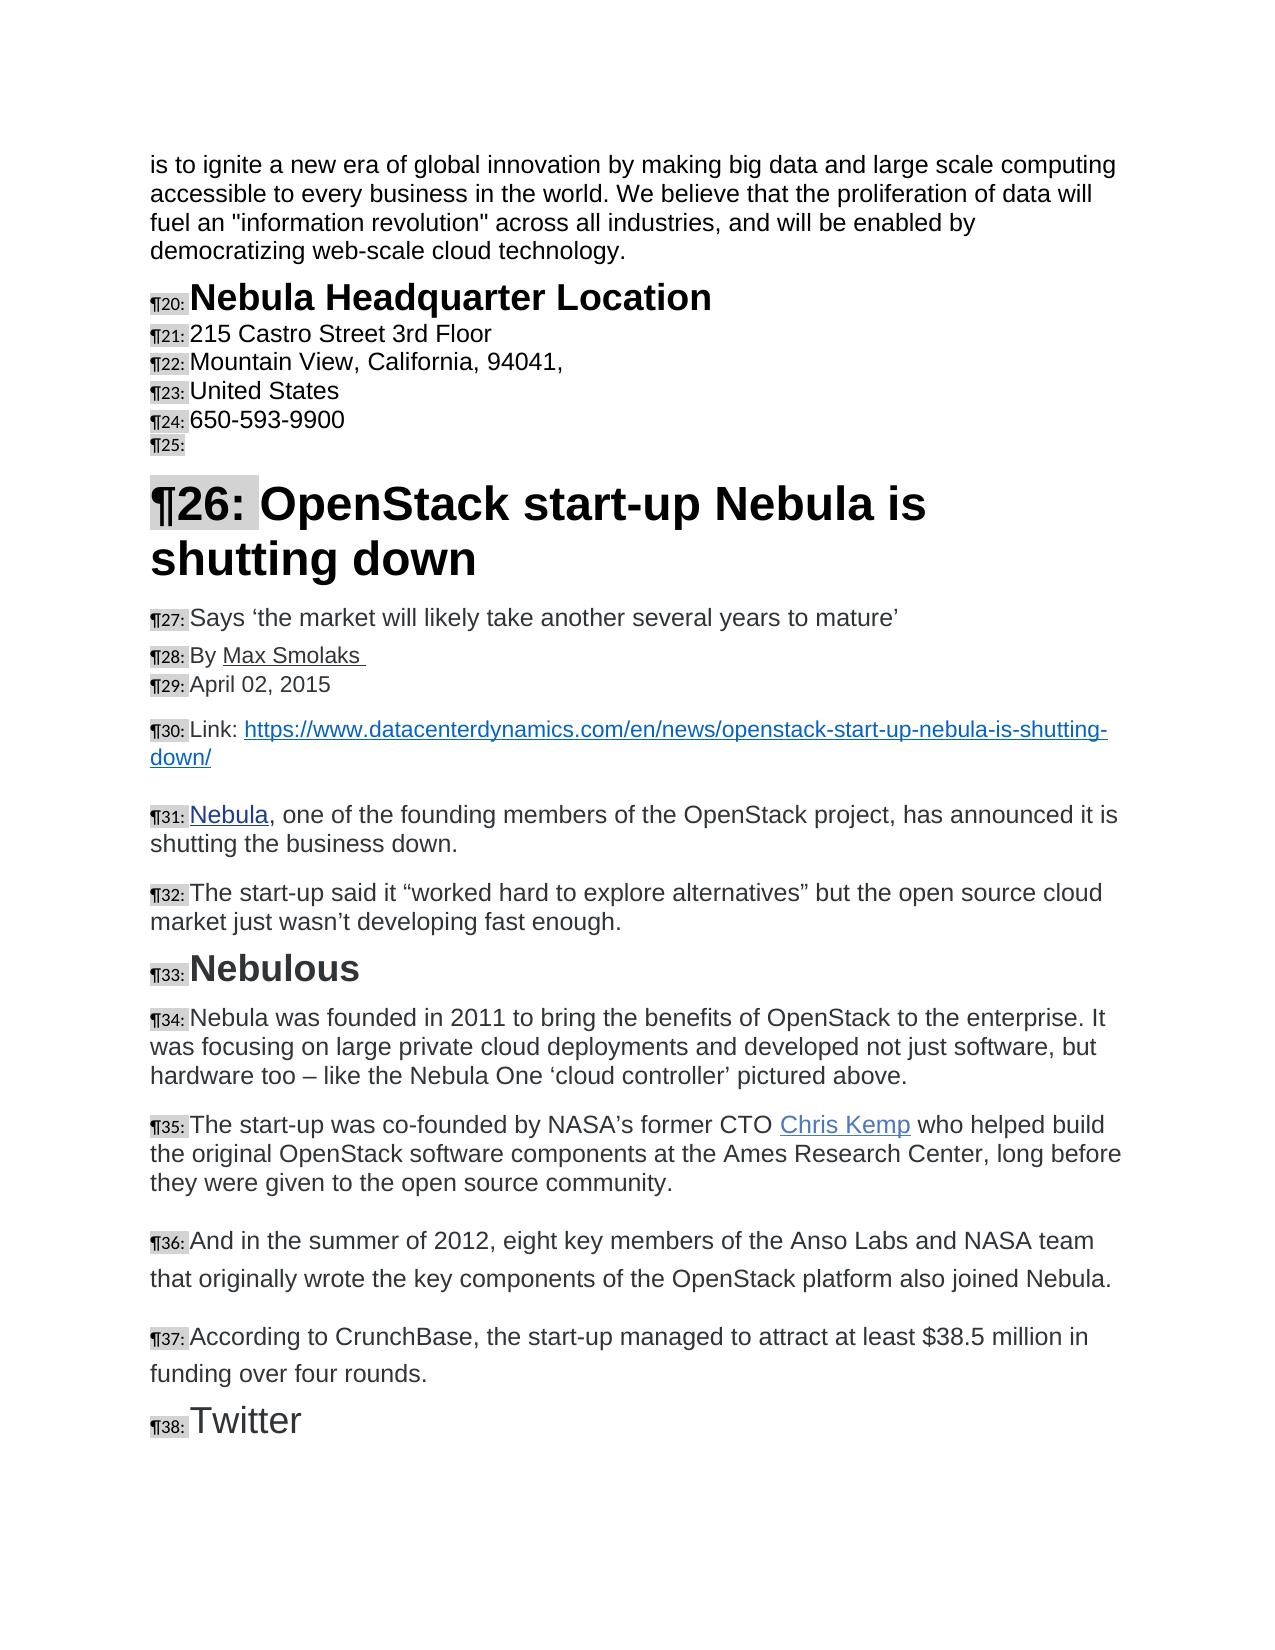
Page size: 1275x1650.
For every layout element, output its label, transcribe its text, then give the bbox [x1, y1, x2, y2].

text ¶32: The start-up said it “worked hard to explore alternatives” but the open source cloud market just wasn’t developing fast enough. [150, 878, 1125, 936]
text ¶36: And in the summer of 2012, eight key members of the Anso Labs and NASA team that originally wrote the key components of the OpenStack platform also joined Nebula. [150, 1217, 1125, 1292]
text ¶24: 650-593-9900 [150, 405, 1125, 433]
subtitle ¶20: Nebula Headquarter Location [150, 275, 1125, 318]
text ¶21: 215 Castro Street 3rd Floor [150, 318, 1125, 347]
subtitle ¶38: Twitter [150, 1398, 1125, 1442]
text ¶37: According to CrunchBase, the start-up managed to attract at least $38.5 million in funding over four rounds. [150, 1313, 1125, 1388]
title ¶26: OpenStack start-up Nebula is shutting down [150, 475, 1125, 585]
text ¶35: The start-up was co-founded by NASA’s former CTO Chris Kemp who helped build the original OpenStack software components at the Ames Research Center, long before they were given to the open source community. [150, 1110, 1125, 1196]
text ¶27: Says ‘the market will likely take another several years to mature’ [150, 585, 1125, 632]
subtitle ¶33: Nebulous [150, 946, 1125, 989]
text ¶31: Nebula, one of the founding members of the OpenStack project, has announced it is shutting the business down. [150, 800, 1125, 857]
text ¶23: United States [150, 376, 1125, 405]
text ¶28: By Max Smolaks ¶29: April 02, 2015 [150, 642, 1125, 697]
text ¶22: Mountain View, California, 94041, [150, 347, 1125, 376]
text ¶25: [150, 433, 1125, 456]
text ¶30: Link: https://www.datacenterdynamics.com/en/news/openstack-start-up-nebula-is-shutting-down/ [150, 716, 1125, 771]
text ¶34: Nebula was founded in 2011 to bring the benefits of OpenStack to the enterprise. It was focusing on large private cloud deployments and developed not just software, but hardware too – like the Nebula One ‘cloud controller’ pictured above. [150, 1003, 1125, 1089]
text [150, 150, 1125, 265]
